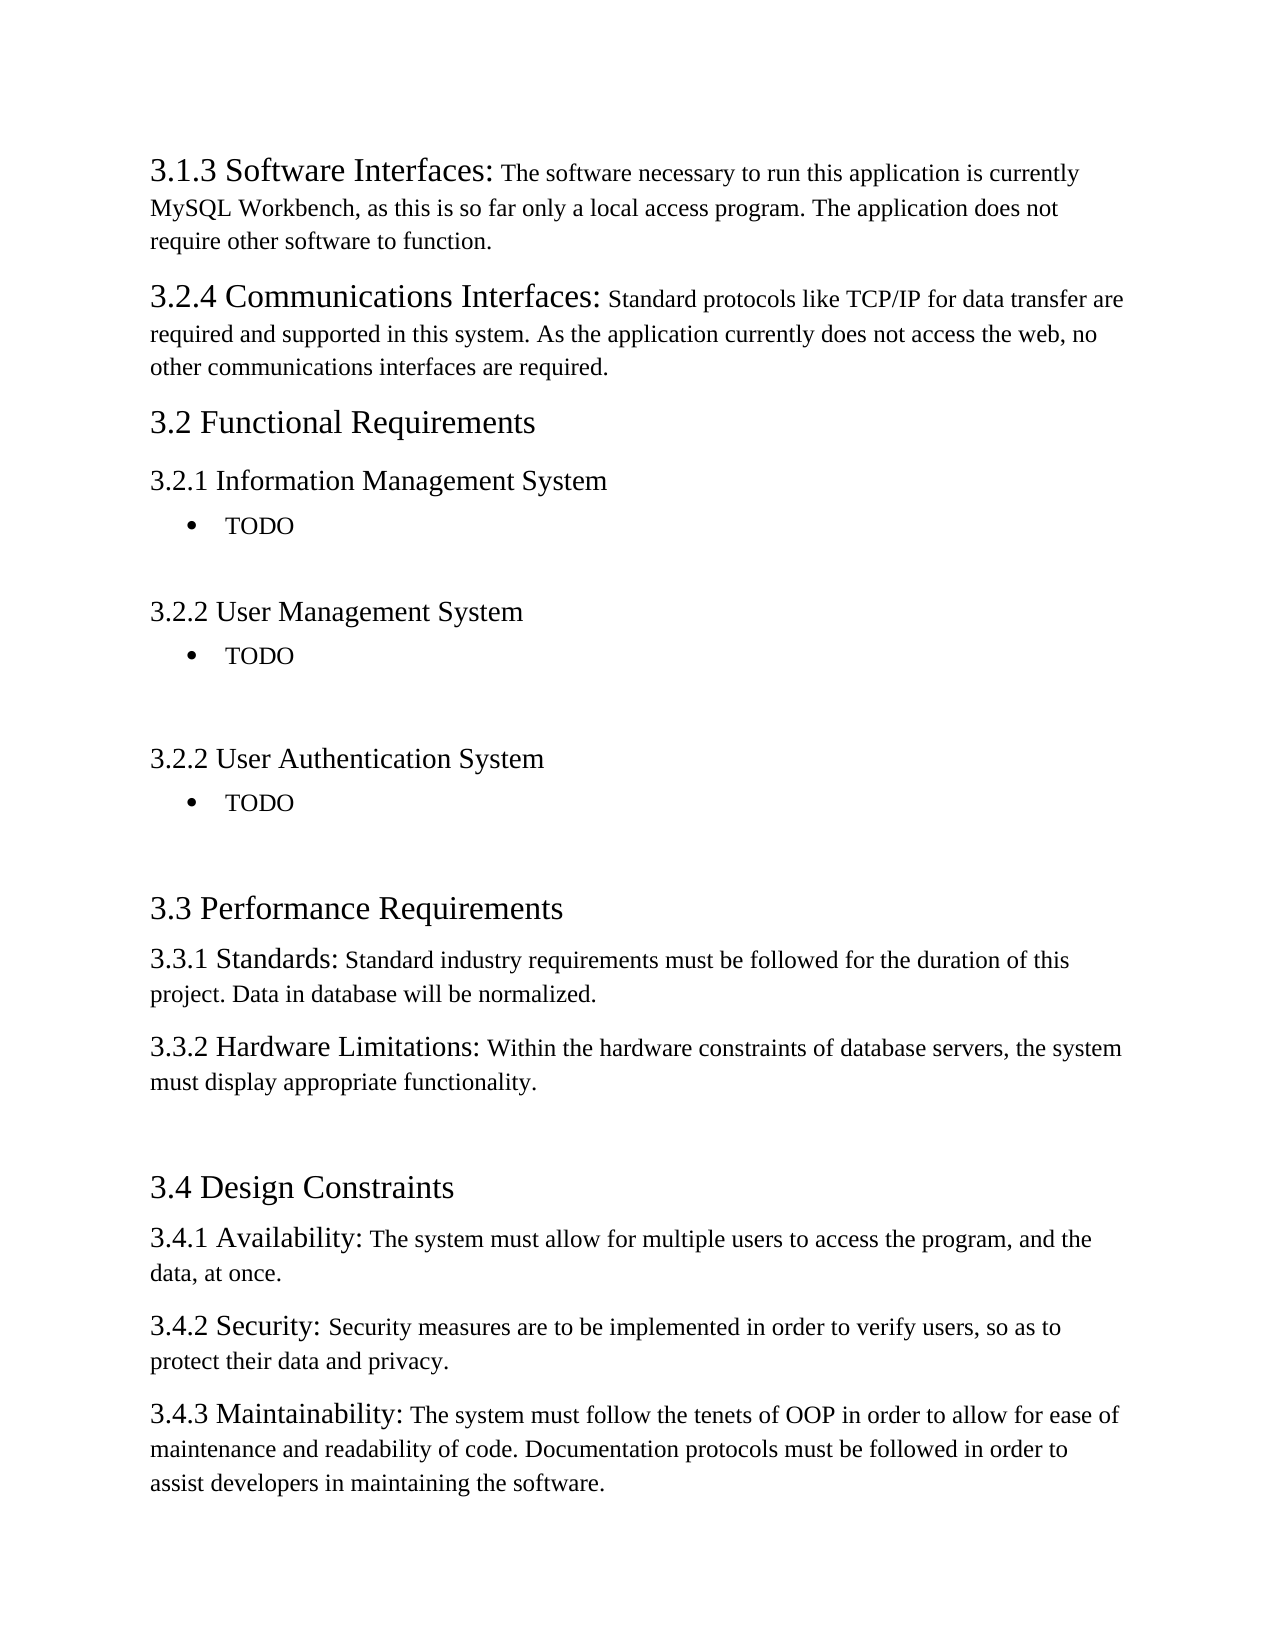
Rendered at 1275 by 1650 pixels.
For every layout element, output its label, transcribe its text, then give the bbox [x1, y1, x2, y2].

text 3.2.4 Communications Interfaces: Standard protocols like TCP/IP for data transfer are required and supported in this system. As the application currently does not access the web, no other communications interfaces are required. [150, 276, 1125, 381]
subtitle 3.2.2 User Management System [150, 594, 1125, 628]
text 3.4.3 Maintainability: The system must follow the tenets of OOP in order to allow for ease of maintenance and readability of code. Documentation protocols must be followed in order to assist developers in maintaining the software. [150, 1396, 1125, 1497]
subtitle 3.2.2 User Authentication System [150, 741, 1125, 775]
list TODO [187, 788, 1125, 817]
subtitle 3.4 Design Constraints [150, 1167, 1125, 1206]
text 3.4.1 Availability: The system must allow for multiple users to access the program, and the data, at once. [150, 1220, 1125, 1287]
subtitle 3.2 Functional Requirements [150, 402, 1125, 441]
text 3.1.3 Software Interfaces: The software necessary to run this application is currently MySQL Workbench, as this is so far only a local access program. The application does not require other software to function. [150, 150, 1125, 255]
text 3.3.2 Hardware Limitations: Within the hardware constraints of database servers, the system must display appropriate functionality. [150, 1029, 1125, 1096]
text 3.3.1 Standards: Standard industry requirements must be followed for the duration of this project. Data in database will be normalized. [150, 941, 1125, 1008]
list TODO [187, 511, 1125, 539]
subtitle 3.3 Performance Requirements [150, 888, 1125, 927]
text 3.4.2 Security: Security measures are to be implemented in order to verify users, so as to protect their data and privacy. [150, 1308, 1125, 1375]
list TODO [187, 641, 1125, 670]
subtitle 3.2.1 Information Management System [150, 463, 1125, 497]
